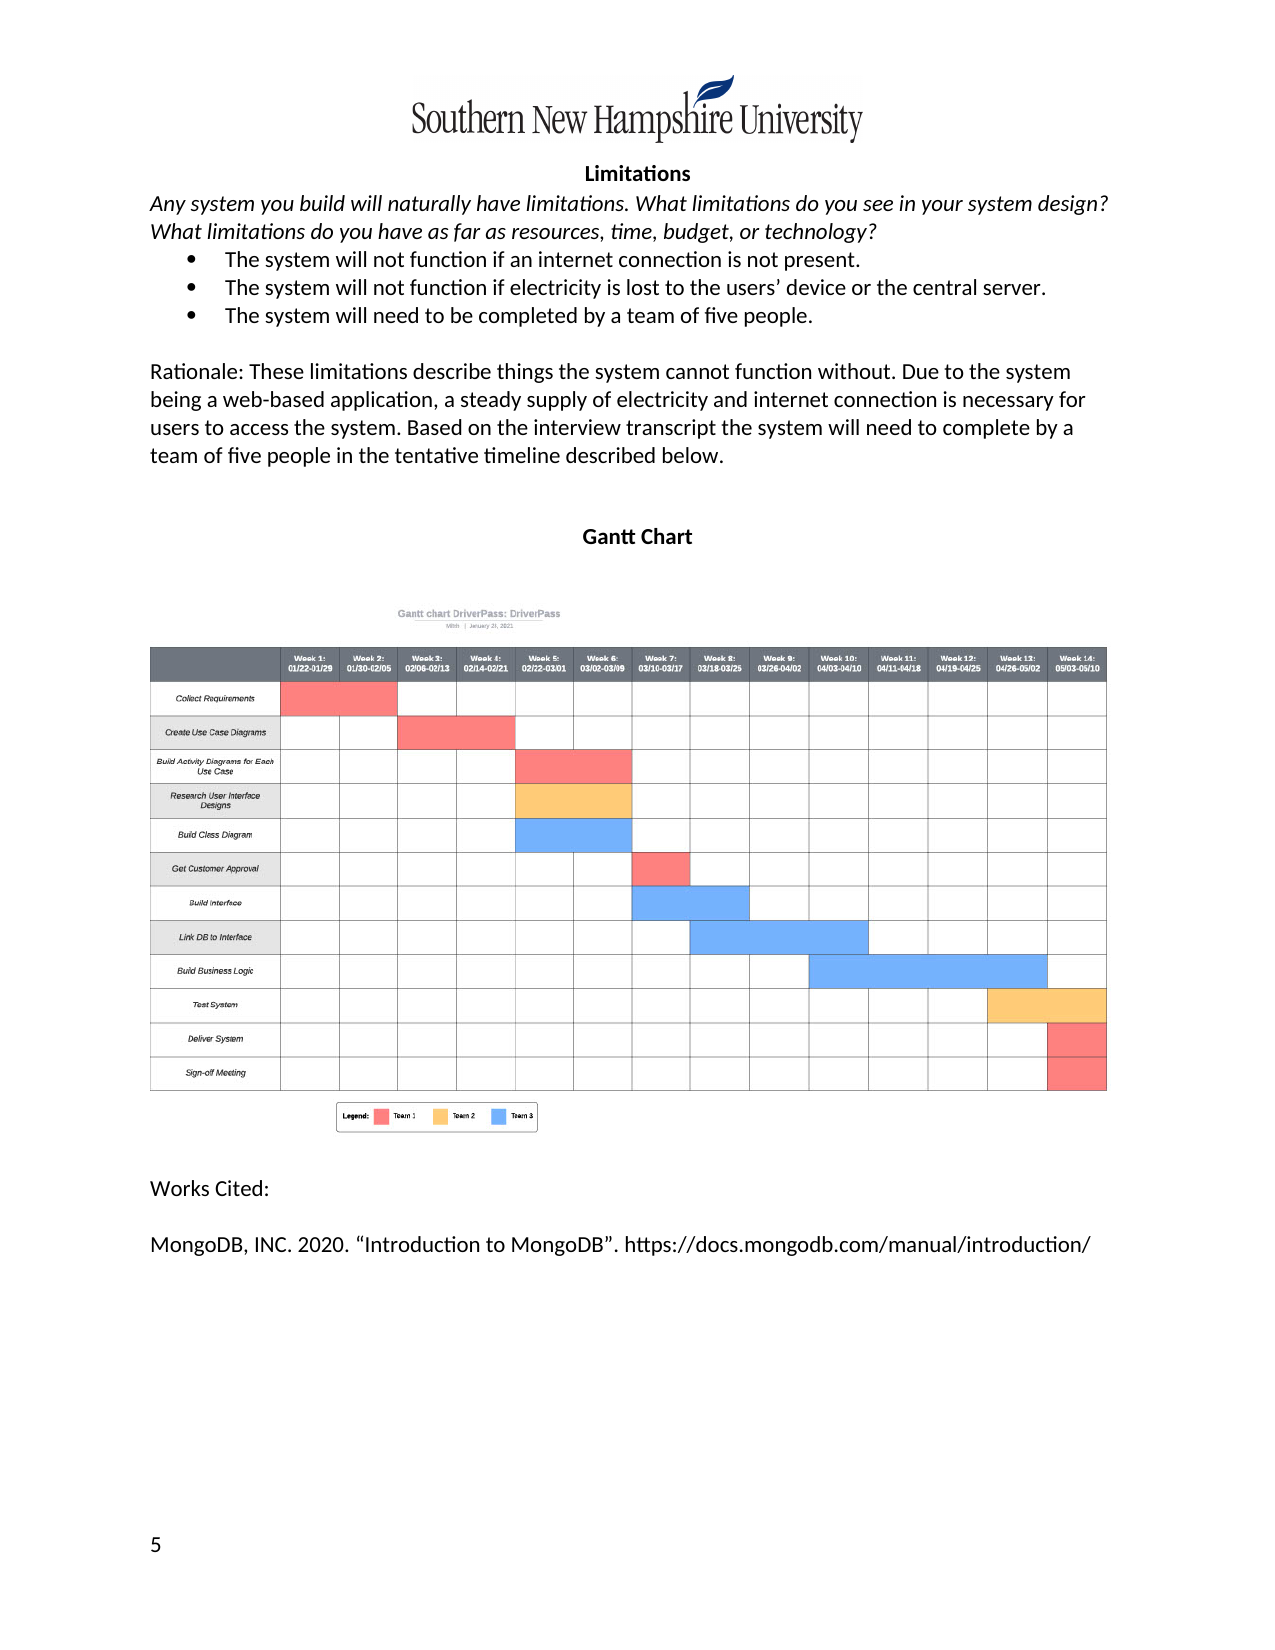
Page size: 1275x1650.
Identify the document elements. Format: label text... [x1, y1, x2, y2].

list The system will need to be completed by a team of five people. [187, 301, 1125, 329]
list The system will not function if electricity is lost to the users’ device or the central server. [187, 273, 1125, 301]
text MongoDB, INC. 2020. “Introduction to MongoDB”. https://docs.mongodb.com/manual/introduction/ [150, 1230, 1125, 1258]
text Works Cited: [150, 1174, 1125, 1202]
subtitle Gantt Chart [150, 522, 1125, 550]
list The system will not function if an internet connection is not present. [187, 245, 1125, 273]
text Rationale: These limitations describe things the system cannot function without. Due to the system being a web-based application, a steady supply of electricity and internet connection is necessary for users to access the system. Based on the interview transcript the system will need to complete by a team of five people in the tentative timeline described below. [150, 357, 1125, 469]
text Any system you build will naturally have limitations. What limitations do you see in your system design? What limitations do you have as far as resources, time, budget, or technology? [150, 189, 1125, 245]
picture [412, 75, 863, 143]
subtitle Limitations [150, 159, 1125, 187]
picture [150, 580, 1125, 1147]
